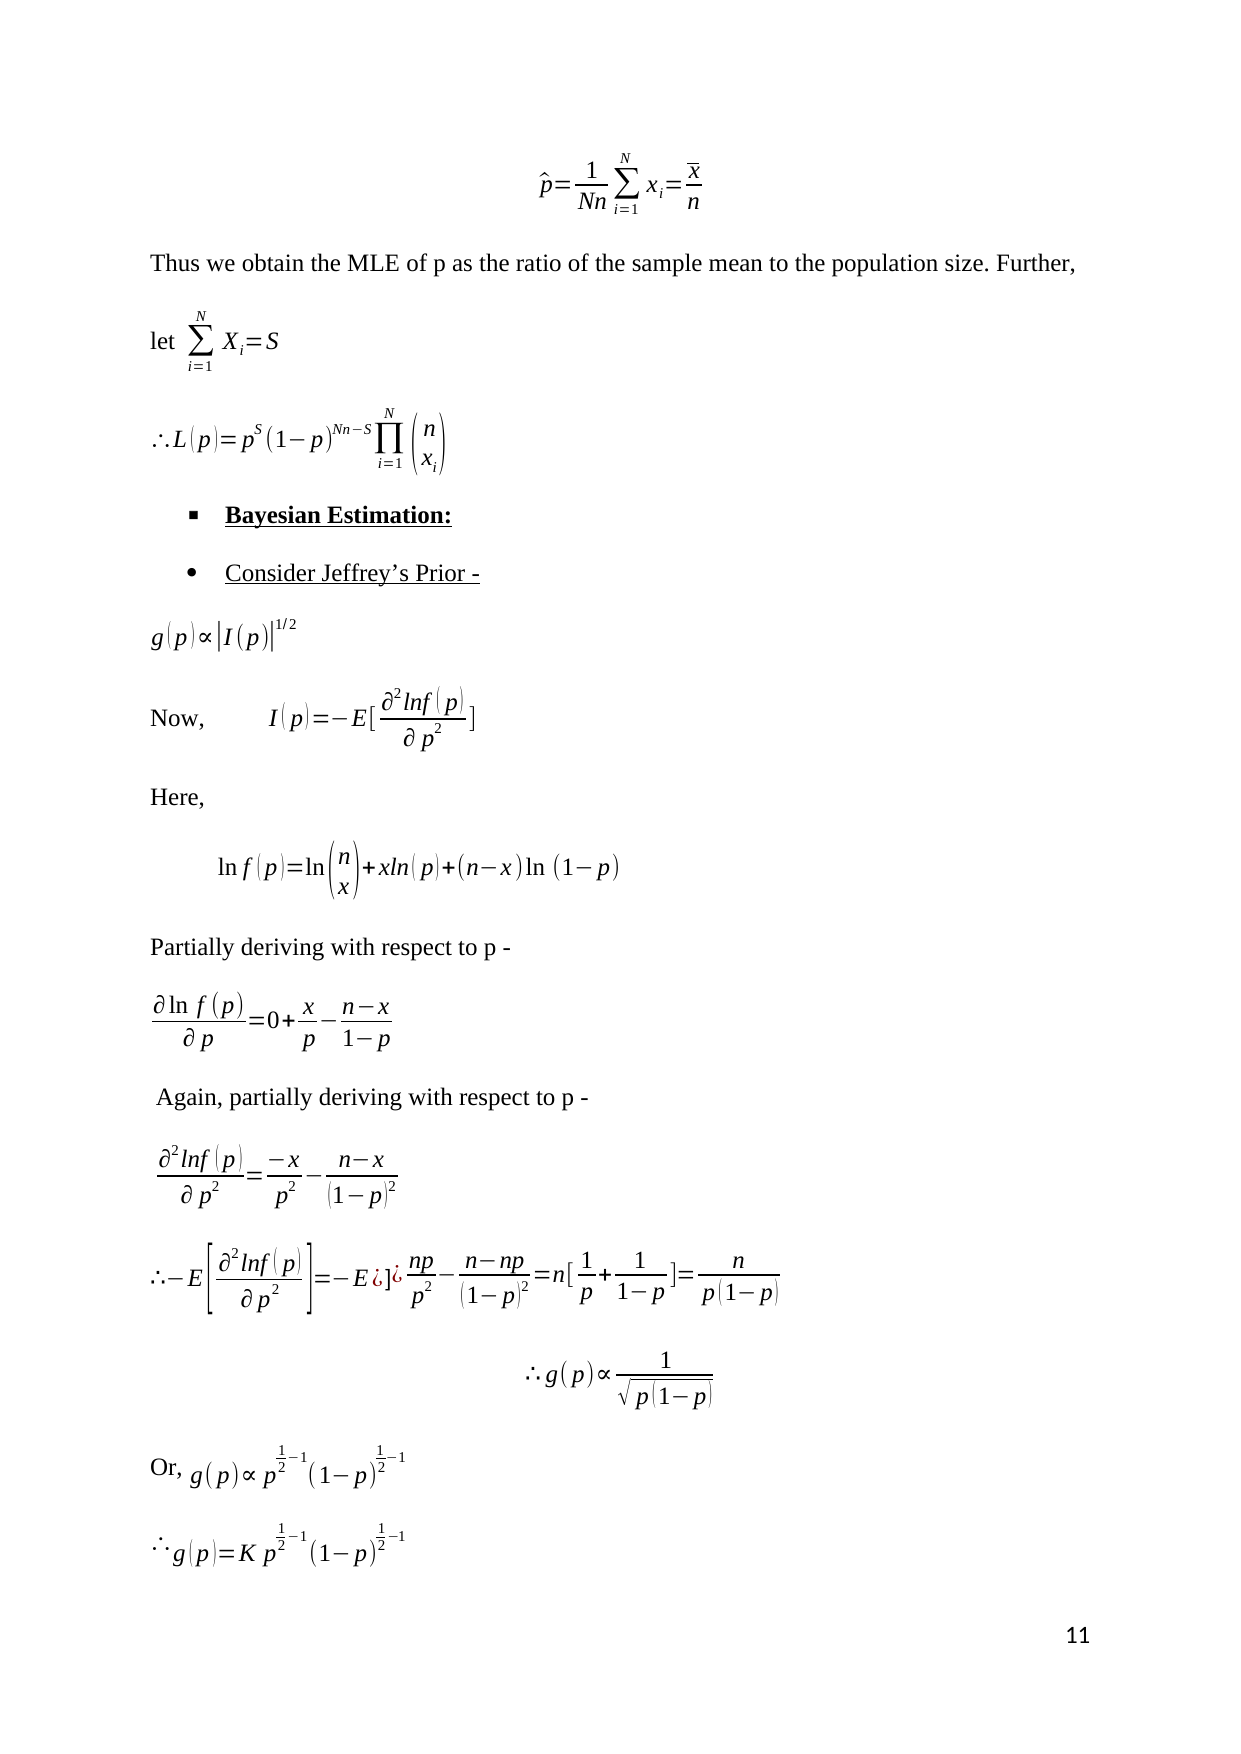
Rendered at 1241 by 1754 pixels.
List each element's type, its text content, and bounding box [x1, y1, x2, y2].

text Or, [150, 1441, 1090, 1491]
list Bayesian Estimation: [187, 501, 1090, 529]
text Again, partially deriving with respect to p - [150, 1082, 1090, 1110]
list Consider Jeffrey’s Prior - [187, 558, 1090, 587]
text Now, [150, 684, 1090, 751]
text Here, [150, 782, 1090, 811]
text ] [150, 1241, 1090, 1316]
text Thus we obtain the MLE of p as the ratio of the sample mean to the population size. Further, let [150, 248, 1090, 374]
text Partially deriving with respect to p - [150, 932, 1090, 961]
